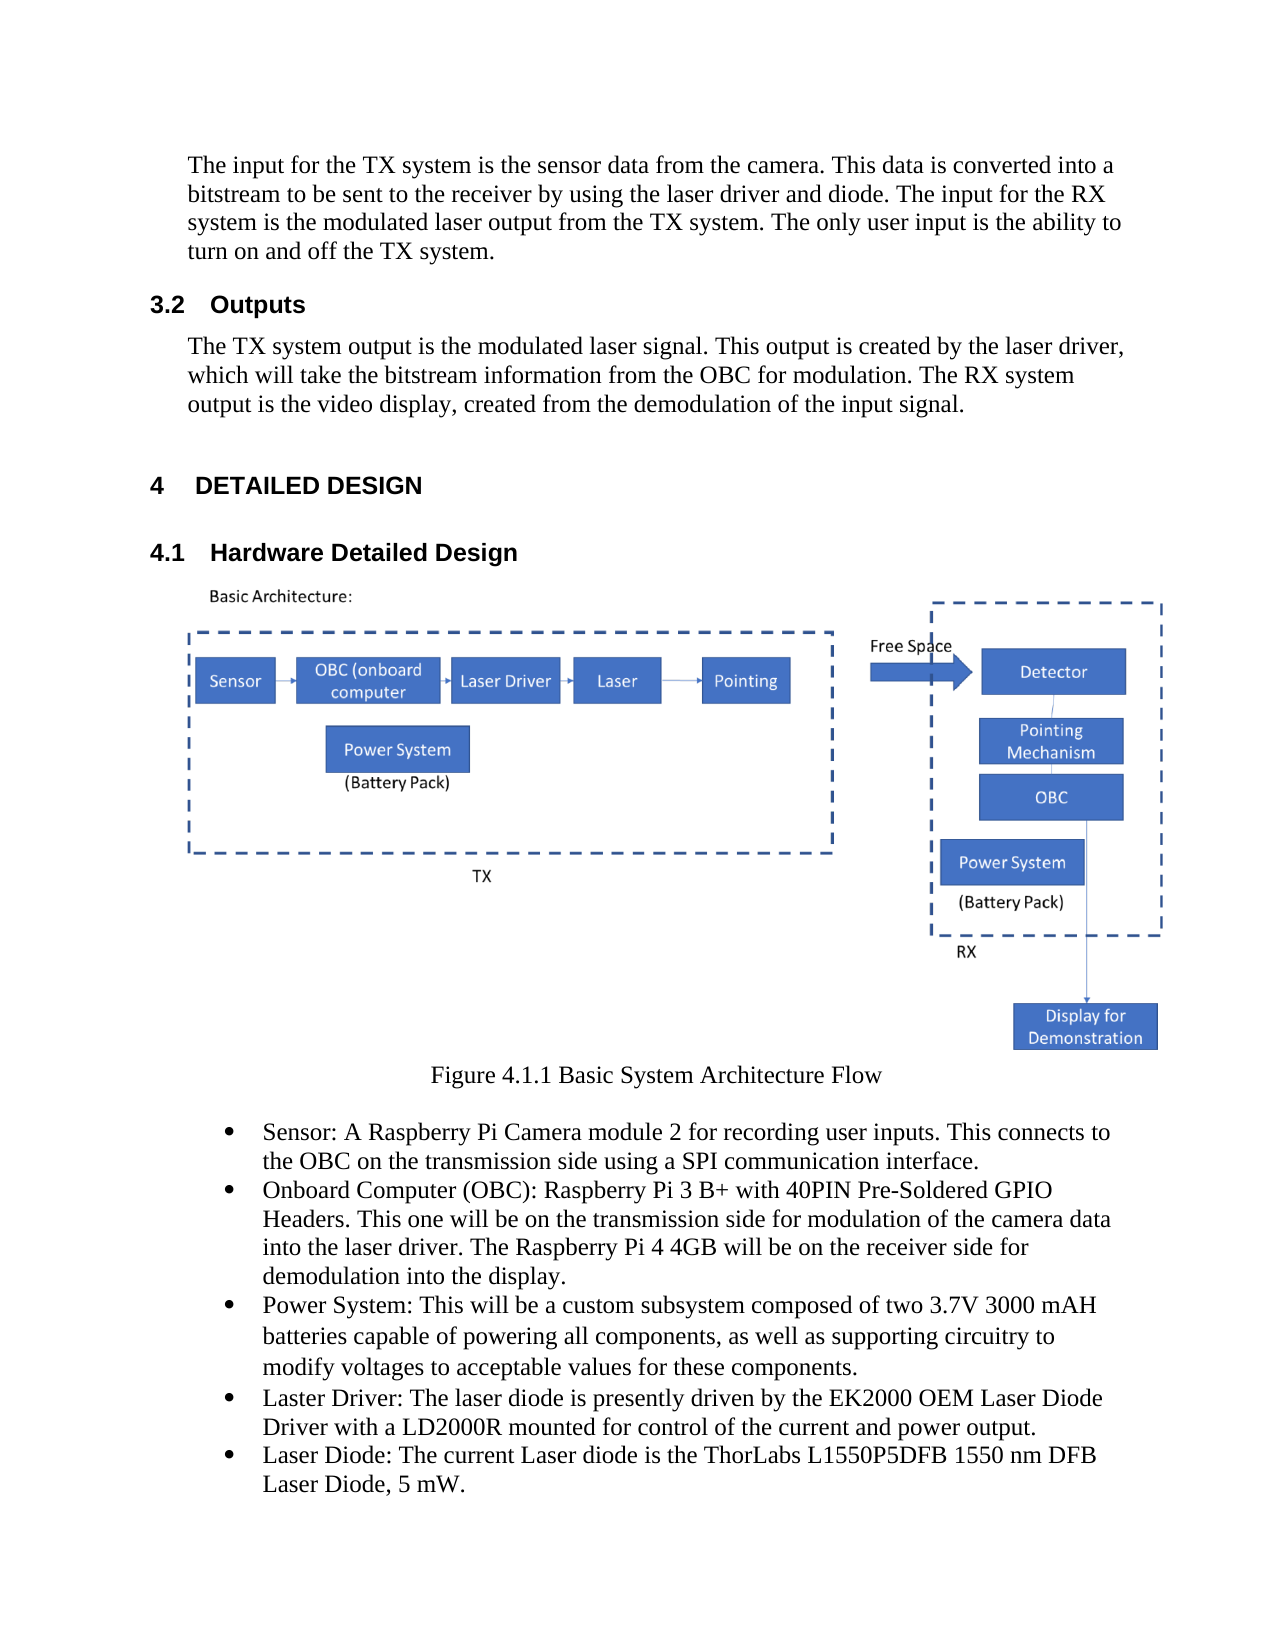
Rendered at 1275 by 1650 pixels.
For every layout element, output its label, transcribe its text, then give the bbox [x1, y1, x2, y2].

subtitle Outputs [150, 290, 1125, 319]
list Laster Driver: The laser diode is presently driven by the EK2000 OEM Laser Diode Driver with a LD2000R mounted for control of the current and power output. [225, 1383, 1125, 1441]
list Onboard Computer (OBC): Raspberry Pi 3 B+ with 40PIN Pre-Soldered GPIO Headers. This one will be on the transmission side for modulation of the camera data into the laser driver. The Raspberry Pi 4 4GB will be on the receiver side for demodulation into the display. [225, 1175, 1125, 1290]
list Sensor: A Raspberry Pi Camera module 2 for recording user inputs. This connects to the OBC on the transmission side using a SPI communication interface. [225, 1117, 1125, 1175]
picture [187, 578, 1163, 1060]
list Power System: This will be a custom subsystem composed of two 3.7V 3000 mAH batteries capable of powering all components, as well as supporting circuitry to modify voltages to acceptable values for these components. [225, 1290, 1125, 1381]
list The TX system output is the modulated laser signal. This output is created by the laser driver, which will take the bitstream information from the OBC for modulation. The RX system output is the video display, created from the demodulation of the input signal. [187, 331, 1125, 417]
list The input for the TX system is the sensor data from the camera. This data is converted into a bitstream to be sent to the receiver by using the laser driver and diode. The input for the RX system is the modulated laser output from the TX system. The only user input is the ability to turn on and off the TX system. [187, 150, 1125, 265]
subtitle DETAILED DESIGN [150, 471, 1125, 500]
text Figure 4.1.1 Basic System Architecture Flow [187, 1060, 1125, 1089]
subtitle Hardware Detailed Design [150, 537, 1125, 566]
list Laser Diode: The current Laser diode is the ThorLabs L1550P5DFB 1550 nm DFB Laser Diode, 5 mW. [225, 1441, 1125, 1498]
